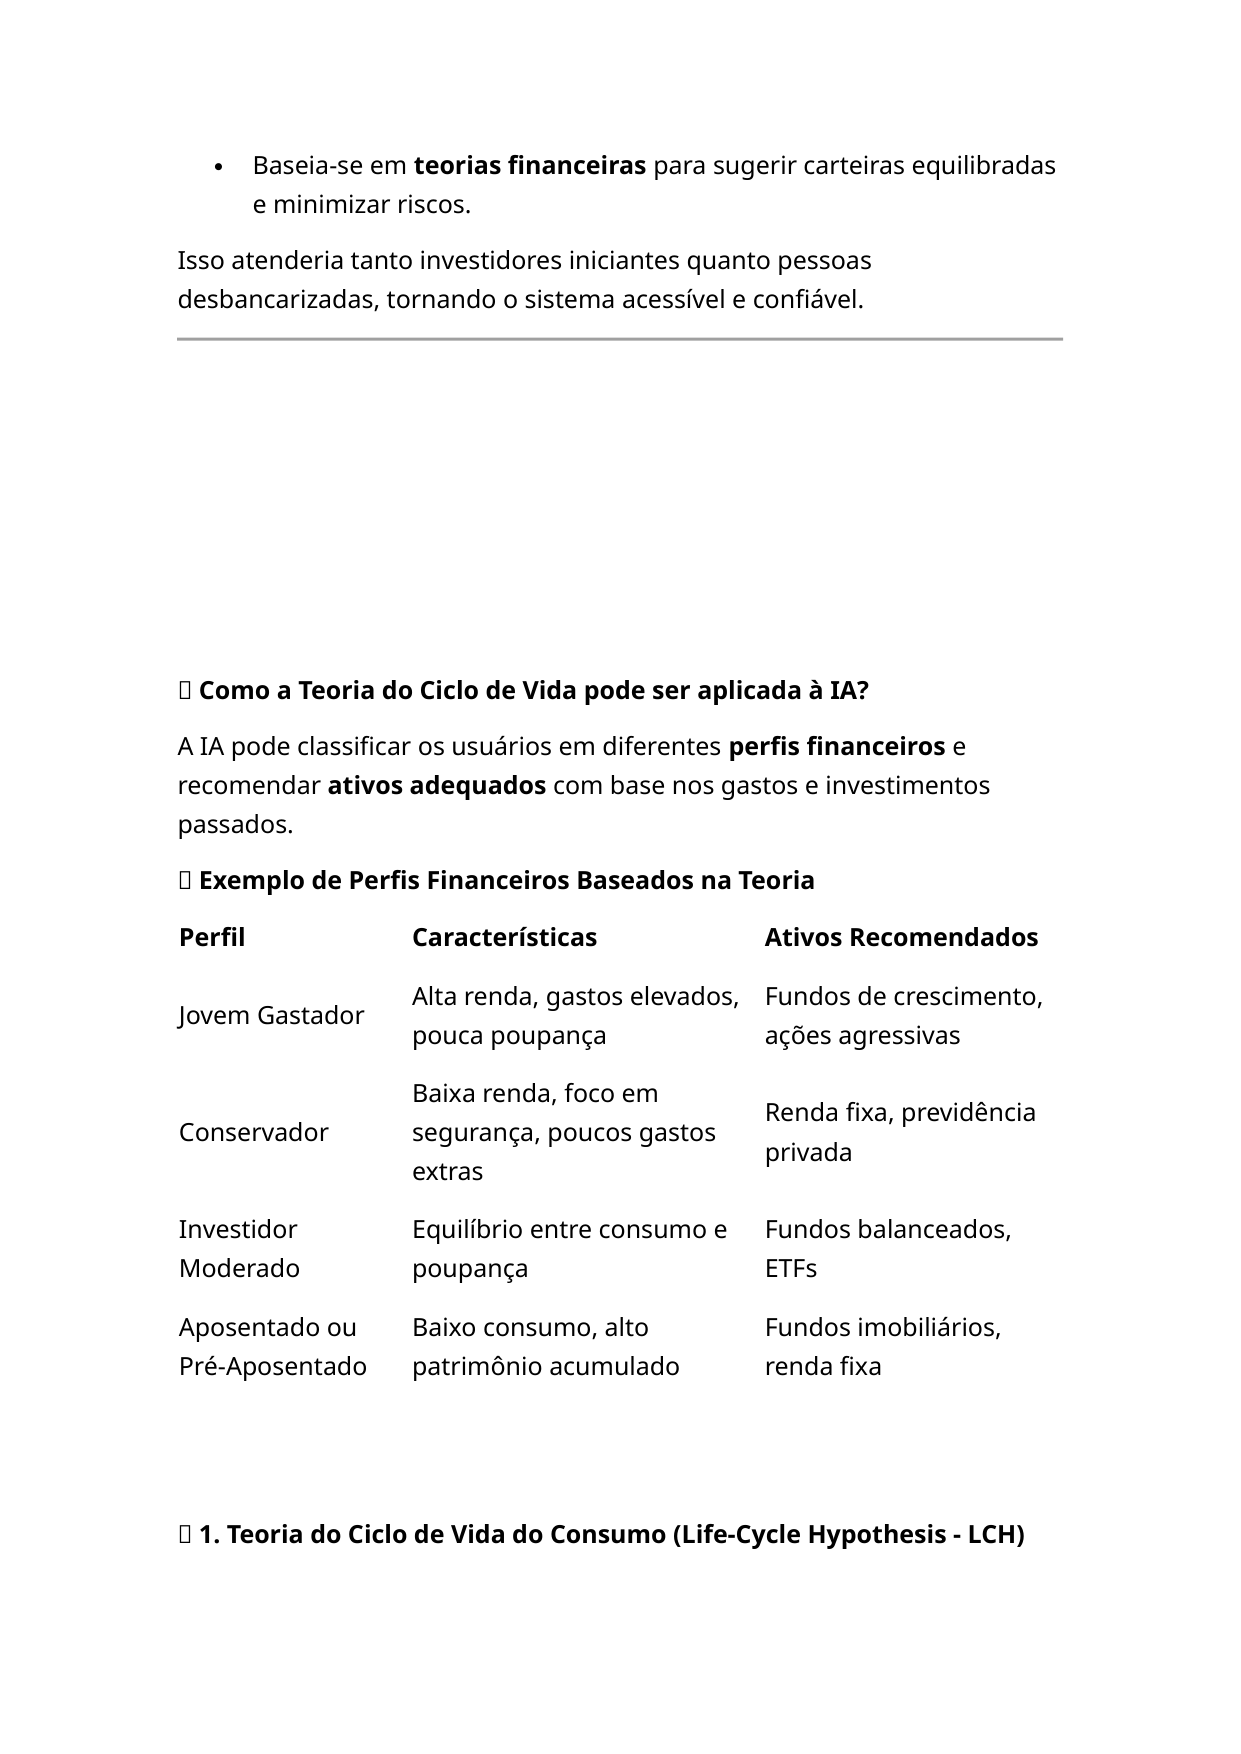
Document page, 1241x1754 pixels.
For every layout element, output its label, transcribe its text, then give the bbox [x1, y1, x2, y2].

table_cell Equilíbrio entre consumo e poupança [410, 1210, 763, 1308]
table_header Perfil [177, 919, 410, 977]
text 📌 Como a Teoria do Ciclo de Vida pode ser aplicada à IA? [177, 673, 1063, 707]
table_cell Conservador [177, 1074, 410, 1210]
table_cell Aposentado ou Pré-Aposentado [177, 1308, 410, 1405]
table_cell Baixo consumo, alto patrimônio acumulado [410, 1308, 763, 1405]
table_cell Fundos imobiliários, renda fixa [763, 1308, 1063, 1405]
text A IA pode classificar os usuários em diferentes perfis financeiros e recomendar ativos adequados com base nos gastos e investimentos passados. [177, 728, 1063, 841]
table_cell Fundos de crescimento, ações agressivas [763, 977, 1063, 1074]
table_cell Investidor Moderado [177, 1210, 410, 1308]
table_header Características [410, 919, 763, 977]
table_cell Baixa renda, foco em segurança, poucos gastos extras [410, 1074, 763, 1210]
table_cell Fundos balanceados, ETFs [763, 1210, 1063, 1308]
table_cell Jovem Gastador [177, 977, 410, 1074]
table_cell Alta renda, gastos elevados, pouca poupança [410, 977, 763, 1074]
list Baseia-se em teorias financeiras para sugerir carteiras equilibradas e minimizar riscos. [215, 148, 1063, 221]
text 📌 1. Teoria do Ciclo de Vida do Consumo (Life-Cycle Hypothesis - LCH) [177, 1517, 1063, 1551]
table_cell Renda fixa, previdência privada [763, 1074, 1063, 1210]
text 🔹 Exemplo de Perfis Financeiros Baseados na Teoria [177, 863, 1063, 897]
table_header Ativos Recomendados [763, 919, 1063, 977]
text Isso atenderia tanto investidores iniciantes quanto pessoas desbancarizadas, tornando o sistema acessível e confiável. [177, 243, 1063, 316]
